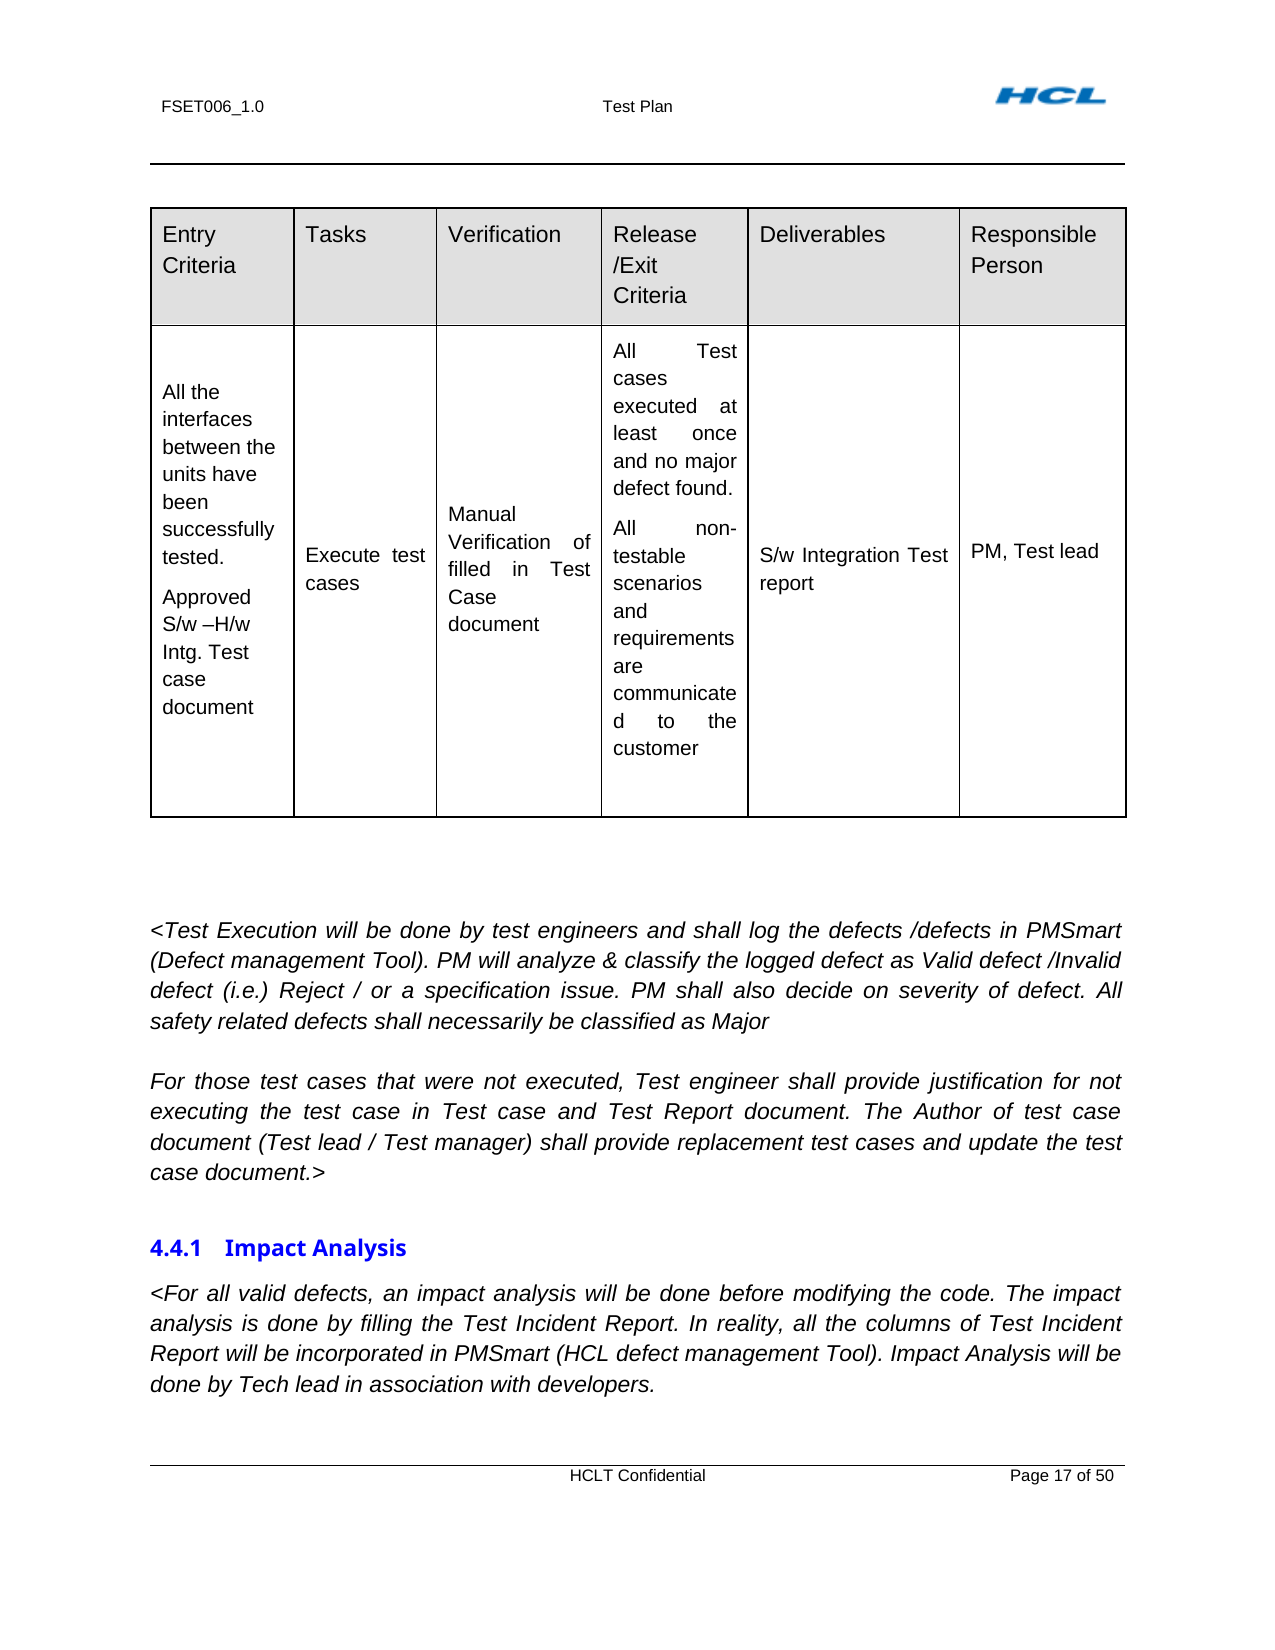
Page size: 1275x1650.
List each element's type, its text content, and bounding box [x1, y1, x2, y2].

table_header Responsible Person [960, 209, 1125, 324]
subtitle Impact Analysis [150, 1232, 1125, 1263]
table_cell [437, 326, 601, 816]
text <Test Execution will be done by test engineers and shall log the defects /defects in PMSmart (Defect management Tool). PM will analyze & classify the logged defect as Valid defect /Invalid defect (i.e.) Reject / or a specification issue. PM shall also decide on severity of defect. All safety related defects shall necessarily be classified as Major [150, 917, 1125, 1034]
table_cell Execute test cases [295, 326, 436, 816]
table_header Tasks [295, 209, 436, 324]
text For those test cases that were not executed, Test engineer shall provide justification for not executing the test case in Test case and Test Report document. The Author of test case document (Test lead / Test manager) shall provide replacement test cases and update the test case document.> [150, 1068, 1125, 1185]
table_cell All the interfaces between the units have been successfully tested. Approved S/w –H/w Intg. Test case document [152, 326, 293, 816]
table_header Deliverables [749, 209, 959, 324]
table_cell PM, Test lead [960, 326, 1125, 816]
table_cell All Test cases executed at least once and no major defect found. All non-testable scenarios and requirements are communicated to the customer [602, 326, 747, 816]
picture [988, 75, 1114, 116]
table_cell S/w Integration Test report [749, 326, 959, 816]
text <For all valid defects, an impact analysis will be done before modifying the code. The impact analysis is done by filling the Test Incident Report. In reality, all the columns of Test Incident Report will be incorporated in PMSmart (HCL defect management Tool). Impact Analysis will be done by Tech lead in association with developers. [150, 1280, 1125, 1397]
table_header Release /Exit Criteria [602, 209, 747, 324]
table_header Entry Criteria [152, 209, 293, 324]
table_header Verification [437, 209, 601, 324]
